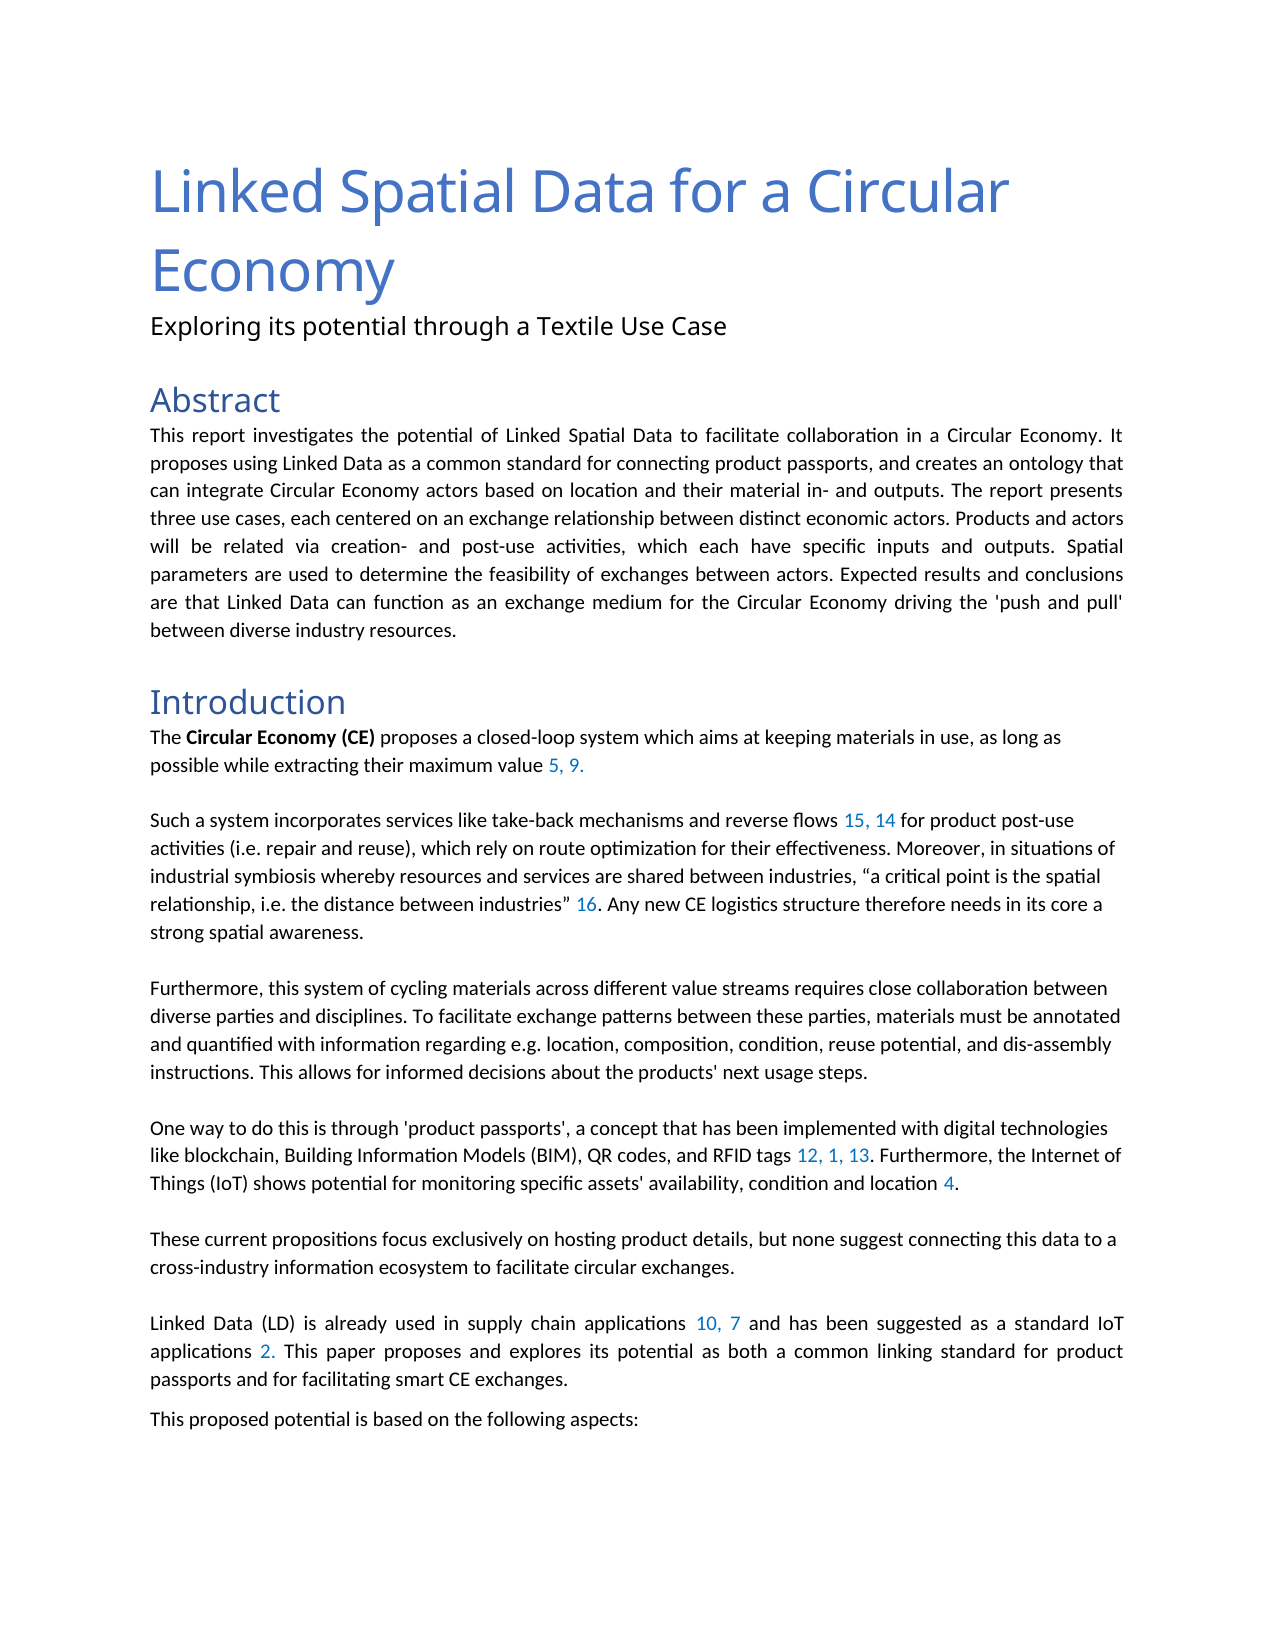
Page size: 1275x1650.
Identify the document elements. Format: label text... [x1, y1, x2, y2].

text Furthermore, this system of cycling materials across different value streams requires close collaboration between diverse parties and disciplines. To facilitate exchange patterns between these parties, materials must be annotated and quantified with information regarding e.g. location, composition, condition, reuse potential, and dis-assembly instructions. This allows for informed decisions about the products' next usage steps. [150, 975, 1125, 1084]
text One way to do this is through 'product passports', a concept that has been implemented with digital technologies like blockchain, Building Information Models (BIM), QR codes, and RFID tags 12, 1, 13. Furthermore, the Internet of Things (IoT) shows potential for monitoring specific assets' availability, condition and location 4. [150, 1115, 1125, 1196]
text Linked Data (LD) is already used in supply chain applications 10, 7 and has been suggested as a standard IoT applications 2. This paper proposes and explores its potential as both a common linking standard for product passports and for facilitating smart CE exchanges. [150, 1310, 1125, 1391]
text This report investigates the potential of Linked Spatial Data to facilitate collaboration in a Circular Economy. It proposes using Linked Data as a common standard for connecting product passports, and creates an ontology that can integrate Circular Economy actors based on location and their material in- and outputs. The report presents three use cases, each centered on an exchange relationship between distinct economic actors. Products and actors will be related via creation- and post-use activities, which each have specific inputs and outputs. Spatial parameters are used to determine the feasibility of exchanges between actors. Expected results and conclusions are that Linked Data can function as an exchange medium for the Circular Economy driving the 'push and pull' between diverse industry resources. [150, 422, 1125, 643]
title Linked Spatial Data for a Circular Economy [150, 150, 1125, 309]
text This proposed potential is based on the following aspects: [150, 1406, 1125, 1432]
subtitle Introduction [150, 678, 1125, 724]
text These current propositions focus exclusively on hosting product details, but none suggest connecting this data to a cross-industry information ecosystem to facilitate circular exchanges. [150, 1226, 1125, 1280]
subtitle Abstract [150, 376, 1125, 422]
text Such a system incorporates services like take-back mechanisms and reverse flows 15, 14 for product post-use activities (i.e. repair and reuse), which rely on route optimization for their effectiveness. Moreover, in situations of industrial symbiosis whereby resources and services are shared between industries, “a critical point is the spatial relationship, i.e. the distance between industries” 16. Any new CE logistics structure therefore needs in its core a strong spatial awareness. [150, 808, 1125, 945]
subtitle Exploring its potential through a Textile Use Case [150, 309, 1125, 343]
text The Circular Economy (CE) proposes a closed-loop system which aims at keeping materials in use, as long as possible while extracting their maximum value 5, 9. [150, 724, 1125, 777]
